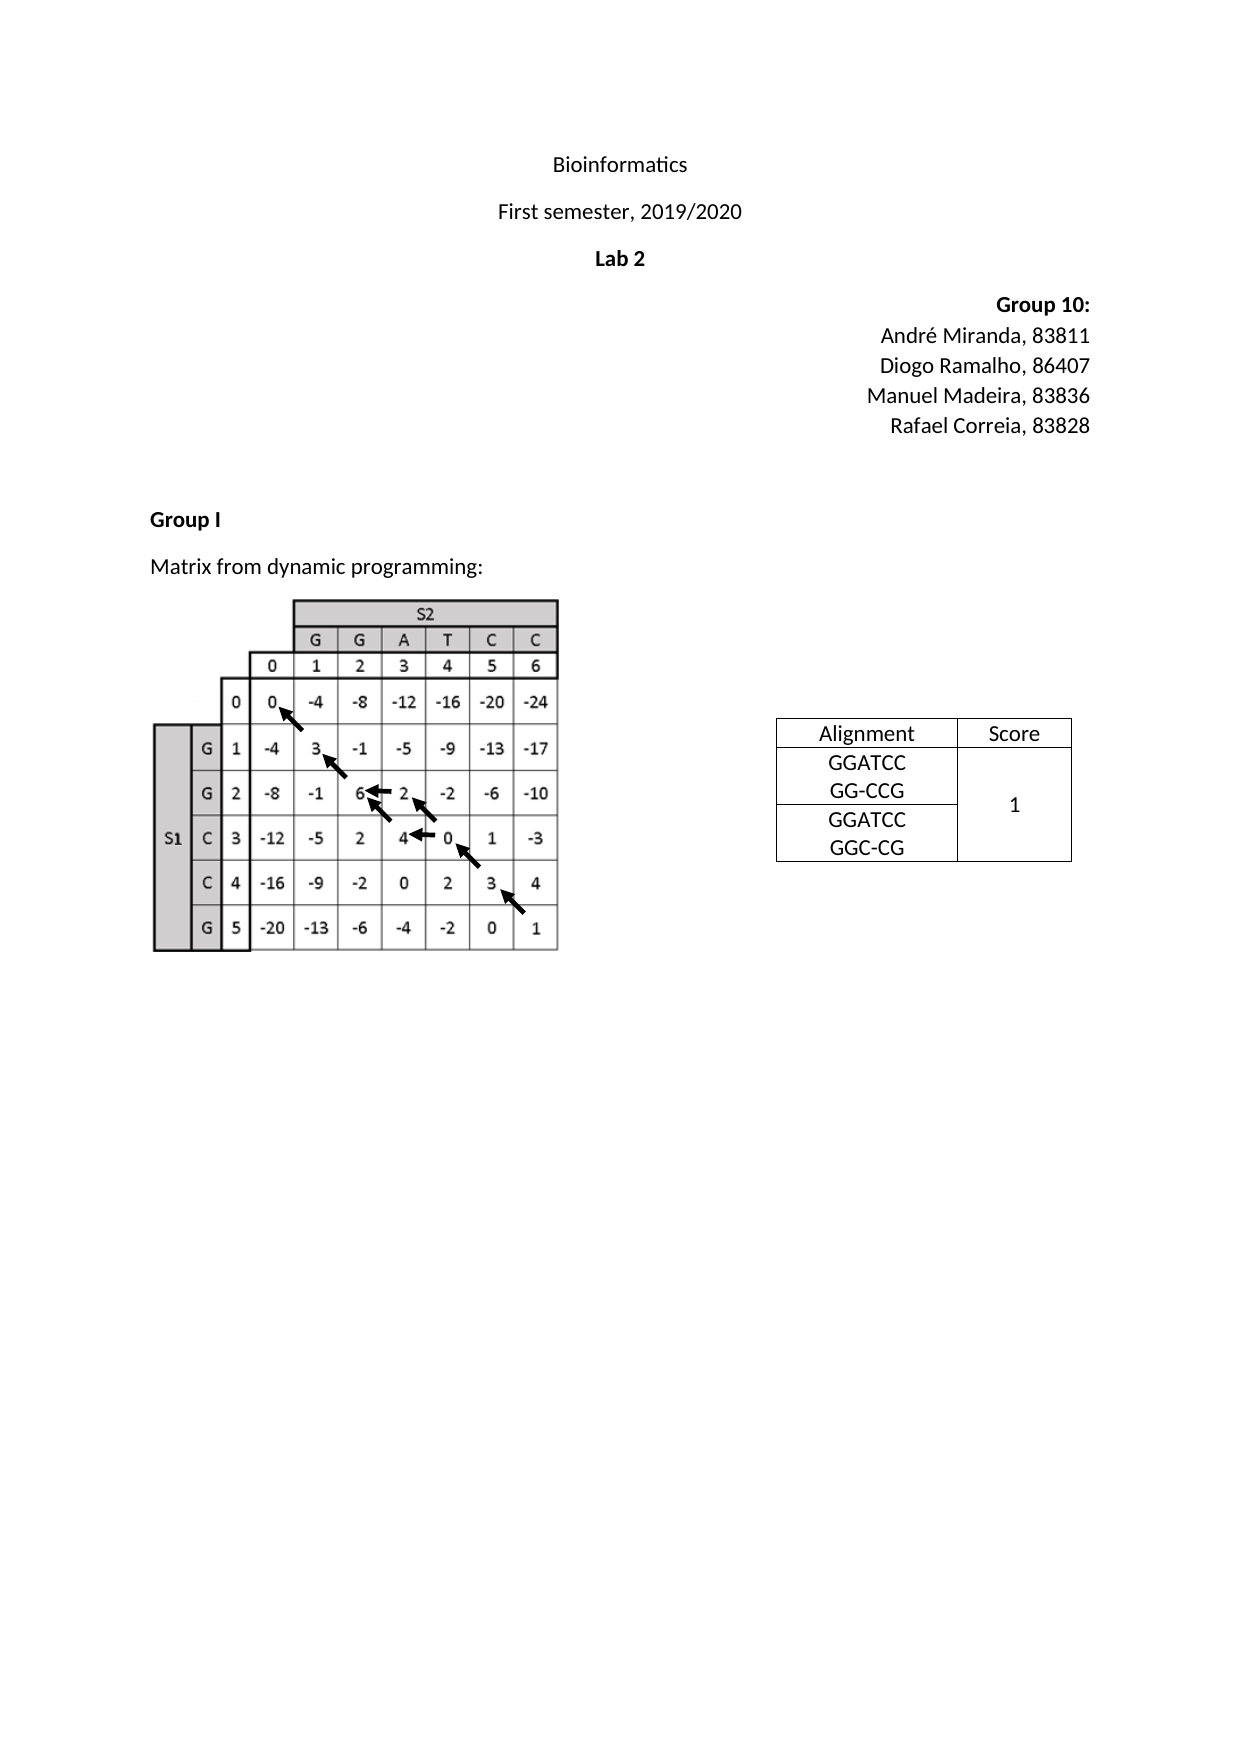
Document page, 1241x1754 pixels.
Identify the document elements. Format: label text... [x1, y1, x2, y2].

text Diogo Ramalho, 86407 [150, 351, 1090, 379]
text First semester, 2019/2020 [150, 197, 1090, 225]
text Lab 2 [150, 244, 1090, 272]
table_header Alignment [777, 719, 957, 747]
table_cell 1 [958, 748, 1071, 861]
text Manuel Madeira, 83836 [150, 381, 1090, 409]
table_cell GGATCC GG-CCG [777, 748, 957, 804]
text Group I [150, 505, 1090, 533]
table_cell GGATCC GGC-CG [777, 805, 957, 861]
text Rafael Correia, 83828 [150, 411, 1090, 439]
picture [150, 598, 560, 952]
table_header Score [958, 719, 1071, 747]
text André Miranda, 83811 [150, 321, 1090, 349]
text Group 10: [150, 291, 1090, 319]
text Matrix from dynamic programming: [150, 552, 1090, 580]
text Bioinformatics [150, 150, 1090, 178]
